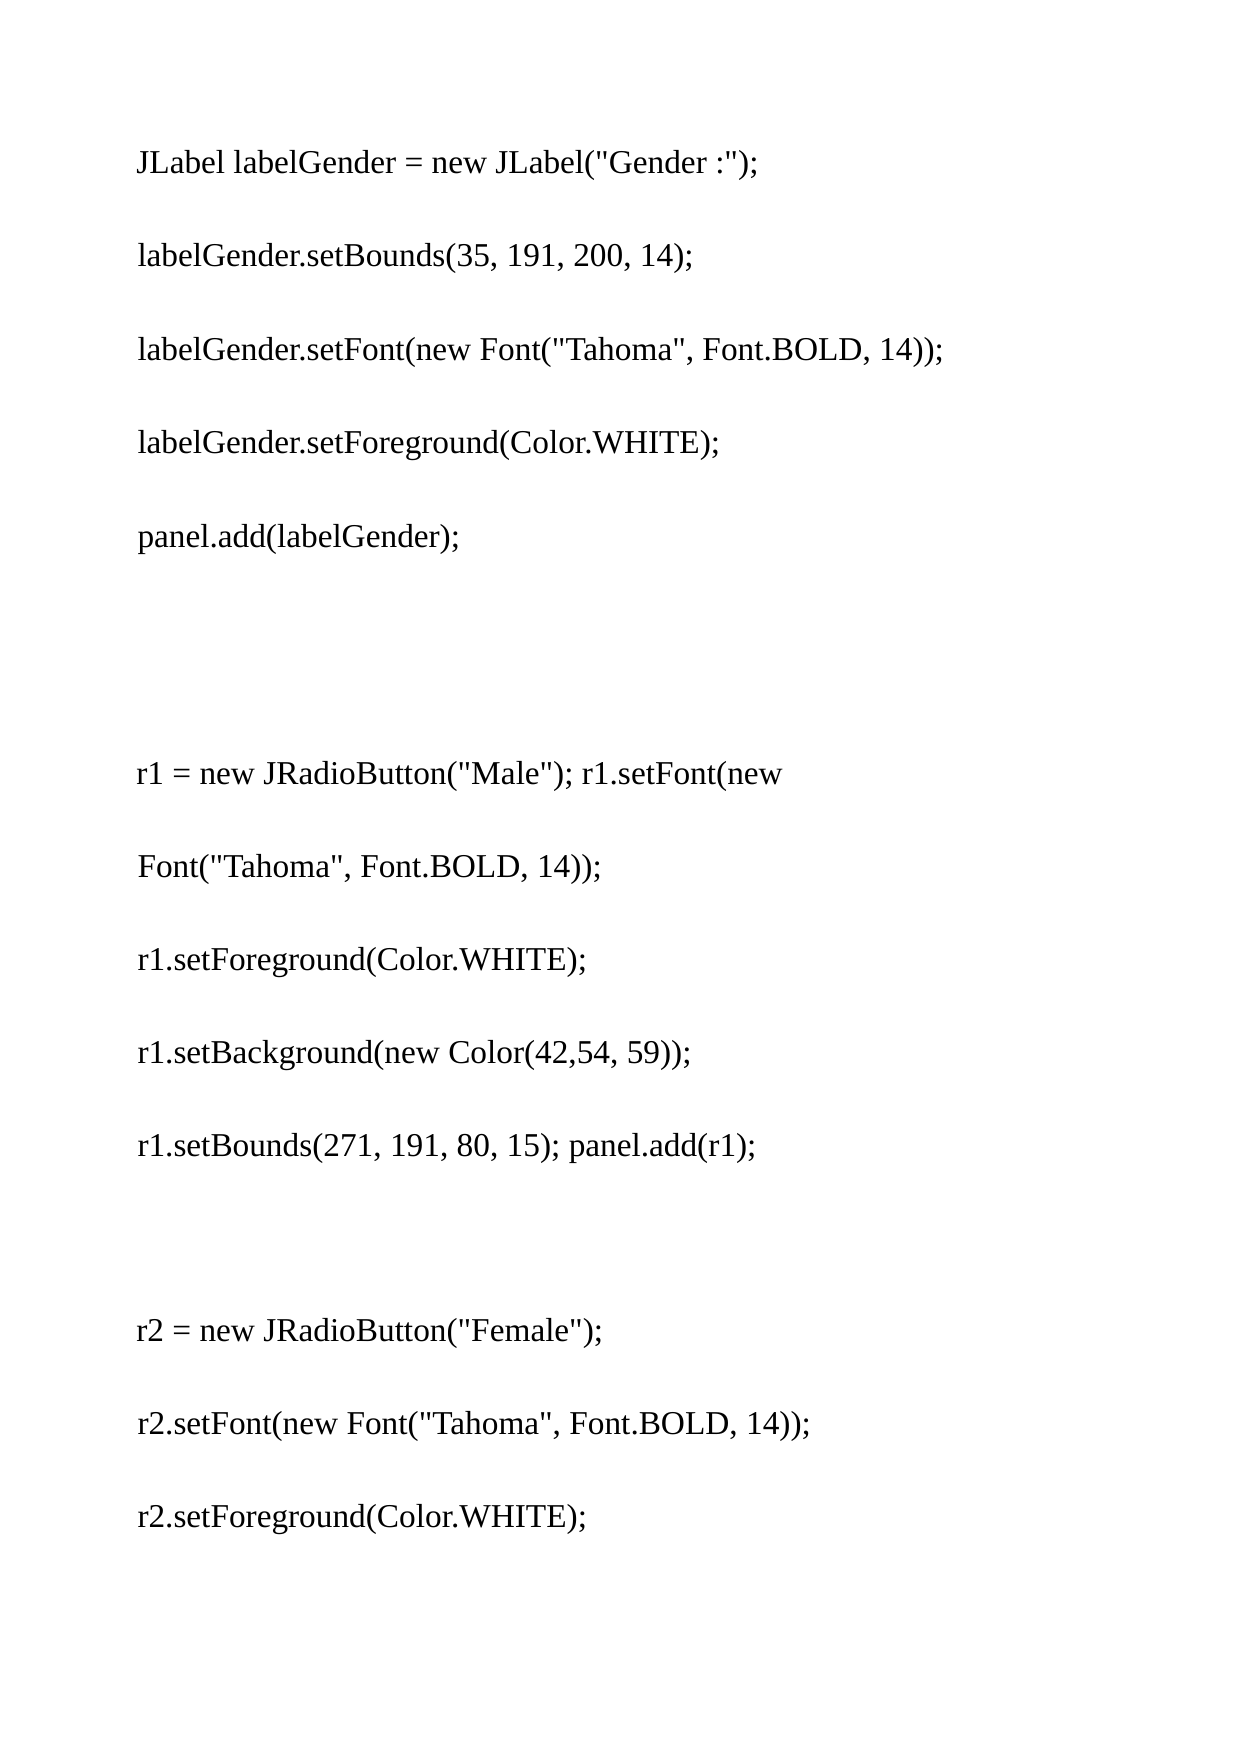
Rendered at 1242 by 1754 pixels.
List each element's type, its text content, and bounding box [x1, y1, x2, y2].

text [136, 1310, 811, 1535]
text JLabel labelGender = new JLabel("Gender :"); labelGender.setBounds(35, 191, 200, 14); labelGender.setFont(new Font("Tahoma", Font.BOLD, 14)); labelGender.setForeground(Color.WHITE); panel.add(labelGender); [136, 142, 1028, 554]
text r1 = new JRadioButton("Male"); r1.setFont(new Font("Tahoma", Font.BOLD, 14)); r1.setForeground(Color.WHITE); r1.setBackground(new Color(42,54, 59)); r1.setBounds(271, 191, 80, 15); panel.add(r1); [136, 753, 811, 1164]
